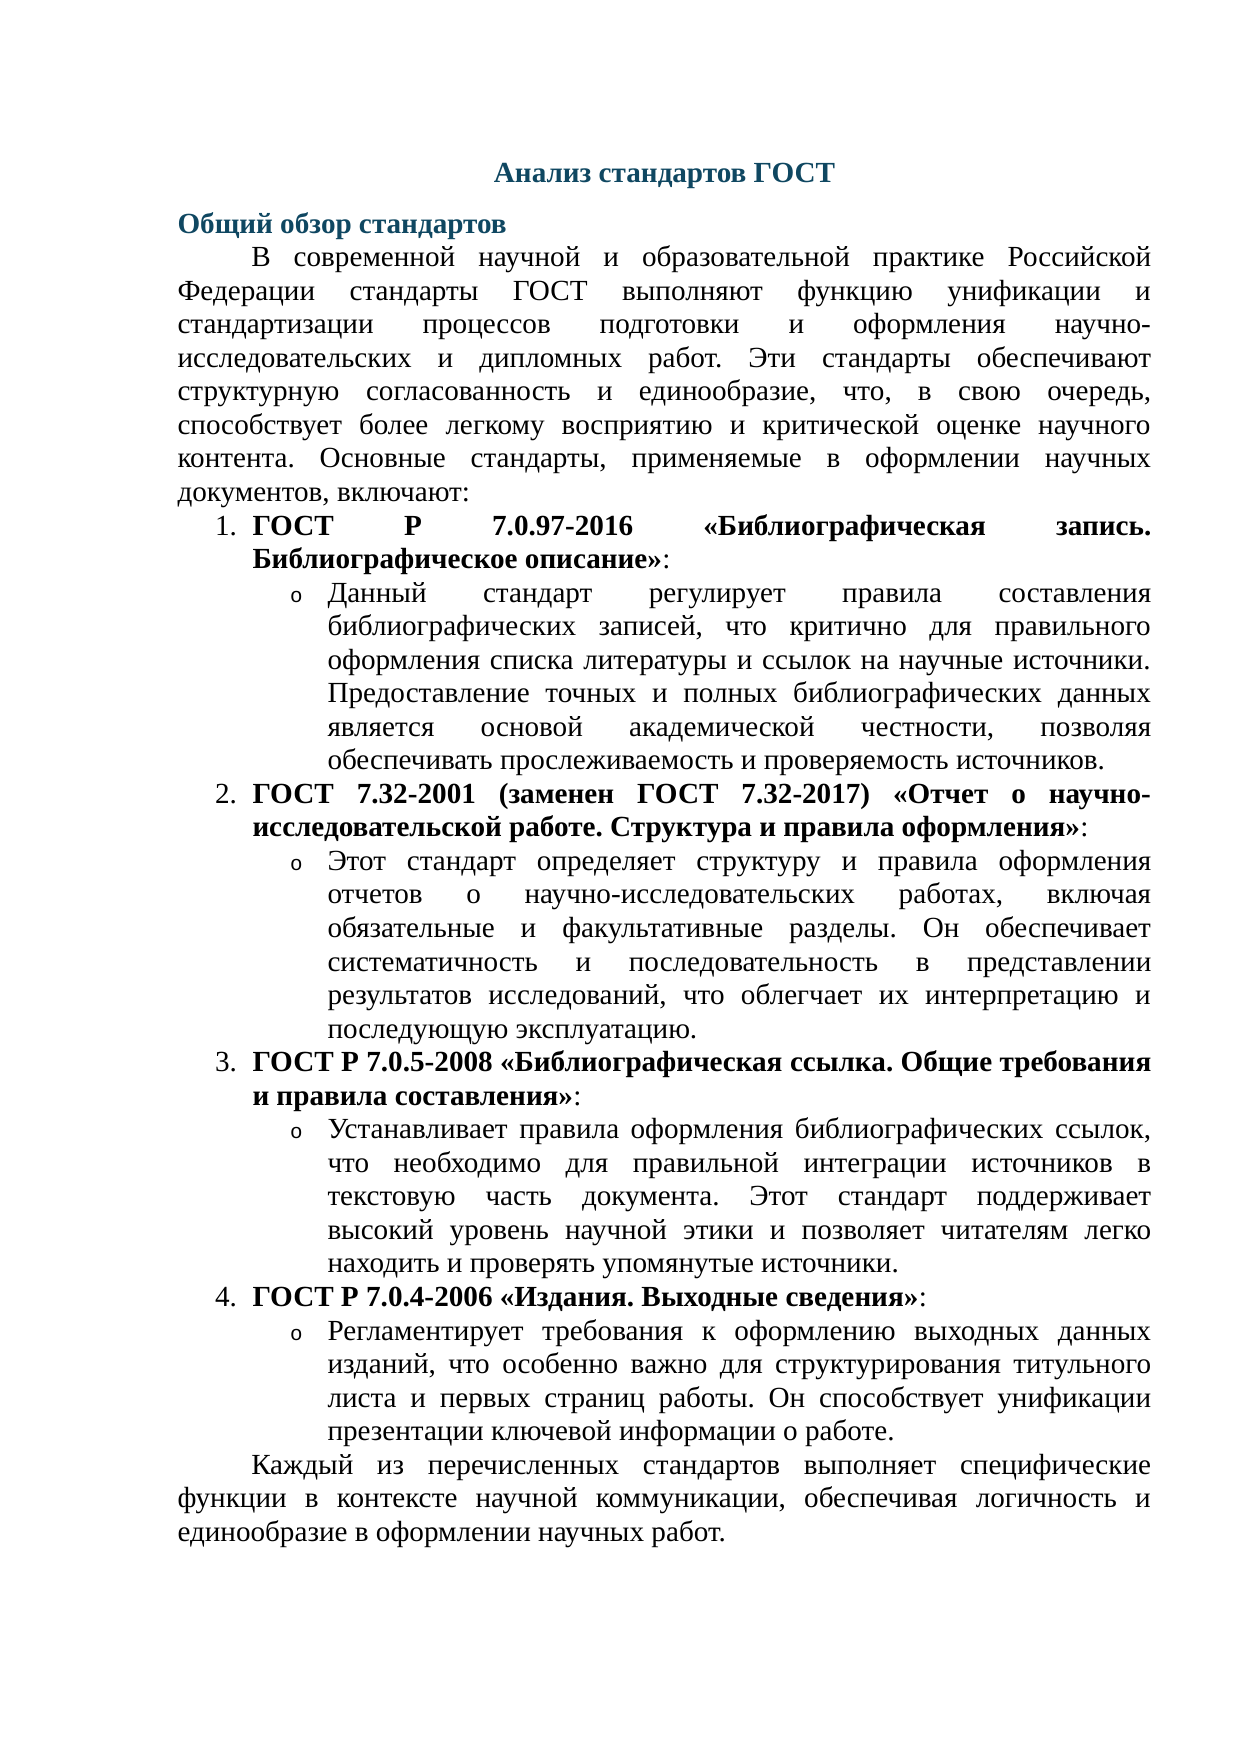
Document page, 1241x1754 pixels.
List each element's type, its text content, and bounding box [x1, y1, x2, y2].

list Этот стандарт определяет структуру и правила оформления отчетов о научно-исследовательских работах, включая обязательные и факультативные разделы. Он обеспечивает систематичность и последовательность в представлении результатов исследований, что облегчает их интерпретацию и последующую эксплуатацию. [290, 843, 1152, 1044]
list Данный стандарт регулирует правила составления библиографических записей, что критично для правильного оформления списка литературы и ссылок на научные источники. Предоставление точных и полных библиографических данных является основой академической честности, позволяя обеспечивать прослеживаемость и проверяемость источников. [290, 575, 1152, 776]
subtitle Общий обзор стандартов [177, 206, 1152, 239]
list Устанавливает правила оформления библиографических ссылок, что необходимо для правильной интеграции источников в текстовую часть документа. Этот стандарт поддерживает высокий уровень научной этики и позволяет читателям легко находить и проверять упомянутые источники. [290, 1111, 1152, 1279]
list ГОСТ Р 7.0.4-2006 «Издания. Выходные сведения»: [215, 1279, 1152, 1313]
list ГОСТ Р 7.0.5-2008 «Библиографическая ссылка. Общие требования и правила составления»: [215, 1044, 1152, 1111]
list ГОСТ 7.32-2001 (заменен ГОСТ 7.32-2017) «Отчет о научно-исследовательской работе. Структура и правила оформления»: [215, 776, 1152, 843]
list ГОСТ Р 7.0.97-2016 «Библиографическая запись. Библиографическое описание»: [215, 508, 1152, 575]
list Регламентирует требования к оформлению выходных данных изданий, что особенно важно для структурирования титульного листа и первых страниц работы. Он способствует унификации презентации ключевой информации о работе. [290, 1313, 1152, 1447]
text Каждый из перечисленных стандартов выполняет специфические функции в контексте научной коммуникации, обеспечивая логичность и единообразие в оформлении научных работ. [177, 1447, 1152, 1547]
subtitle Анализ стандартов ГОСТ [177, 156, 1152, 189]
text В современной научной и образовательной практике Российской Федерации стандарты ГОСТ выполняют функцию унификации и стандартизации процессов подготовки и оформления научно-исследовательских и дипломных работ. Эти стандарты обеспечивают структурную согласованность и единообразие, что, в свою очередь, способствует более легкому восприятию и критической оценке научного контента. Основные стандарты, применяемые в оформлении научных документов, включают: [177, 239, 1152, 508]
